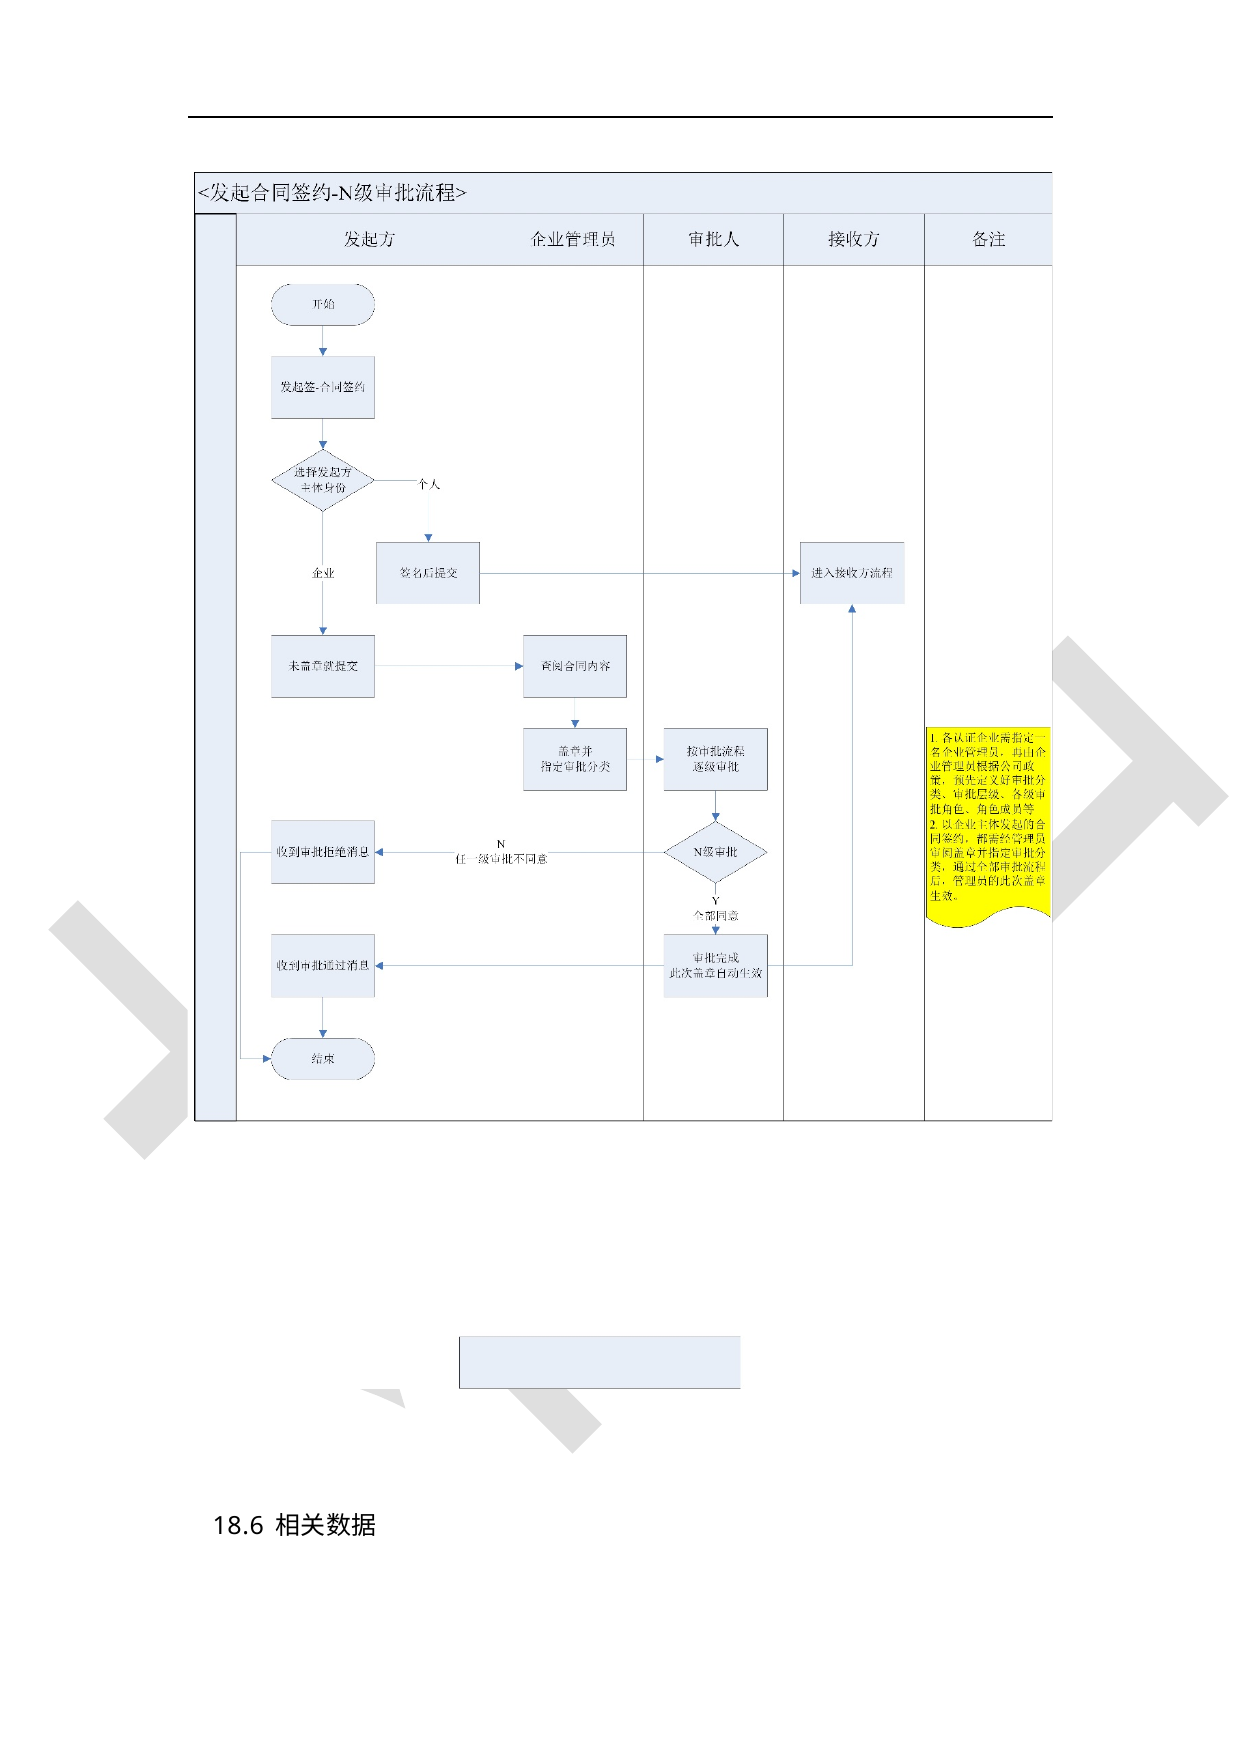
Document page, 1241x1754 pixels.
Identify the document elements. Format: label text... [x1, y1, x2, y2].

picture [187, 172, 1053, 1389]
subtitle 相关数据 [212, 1502, 1028, 1546]
